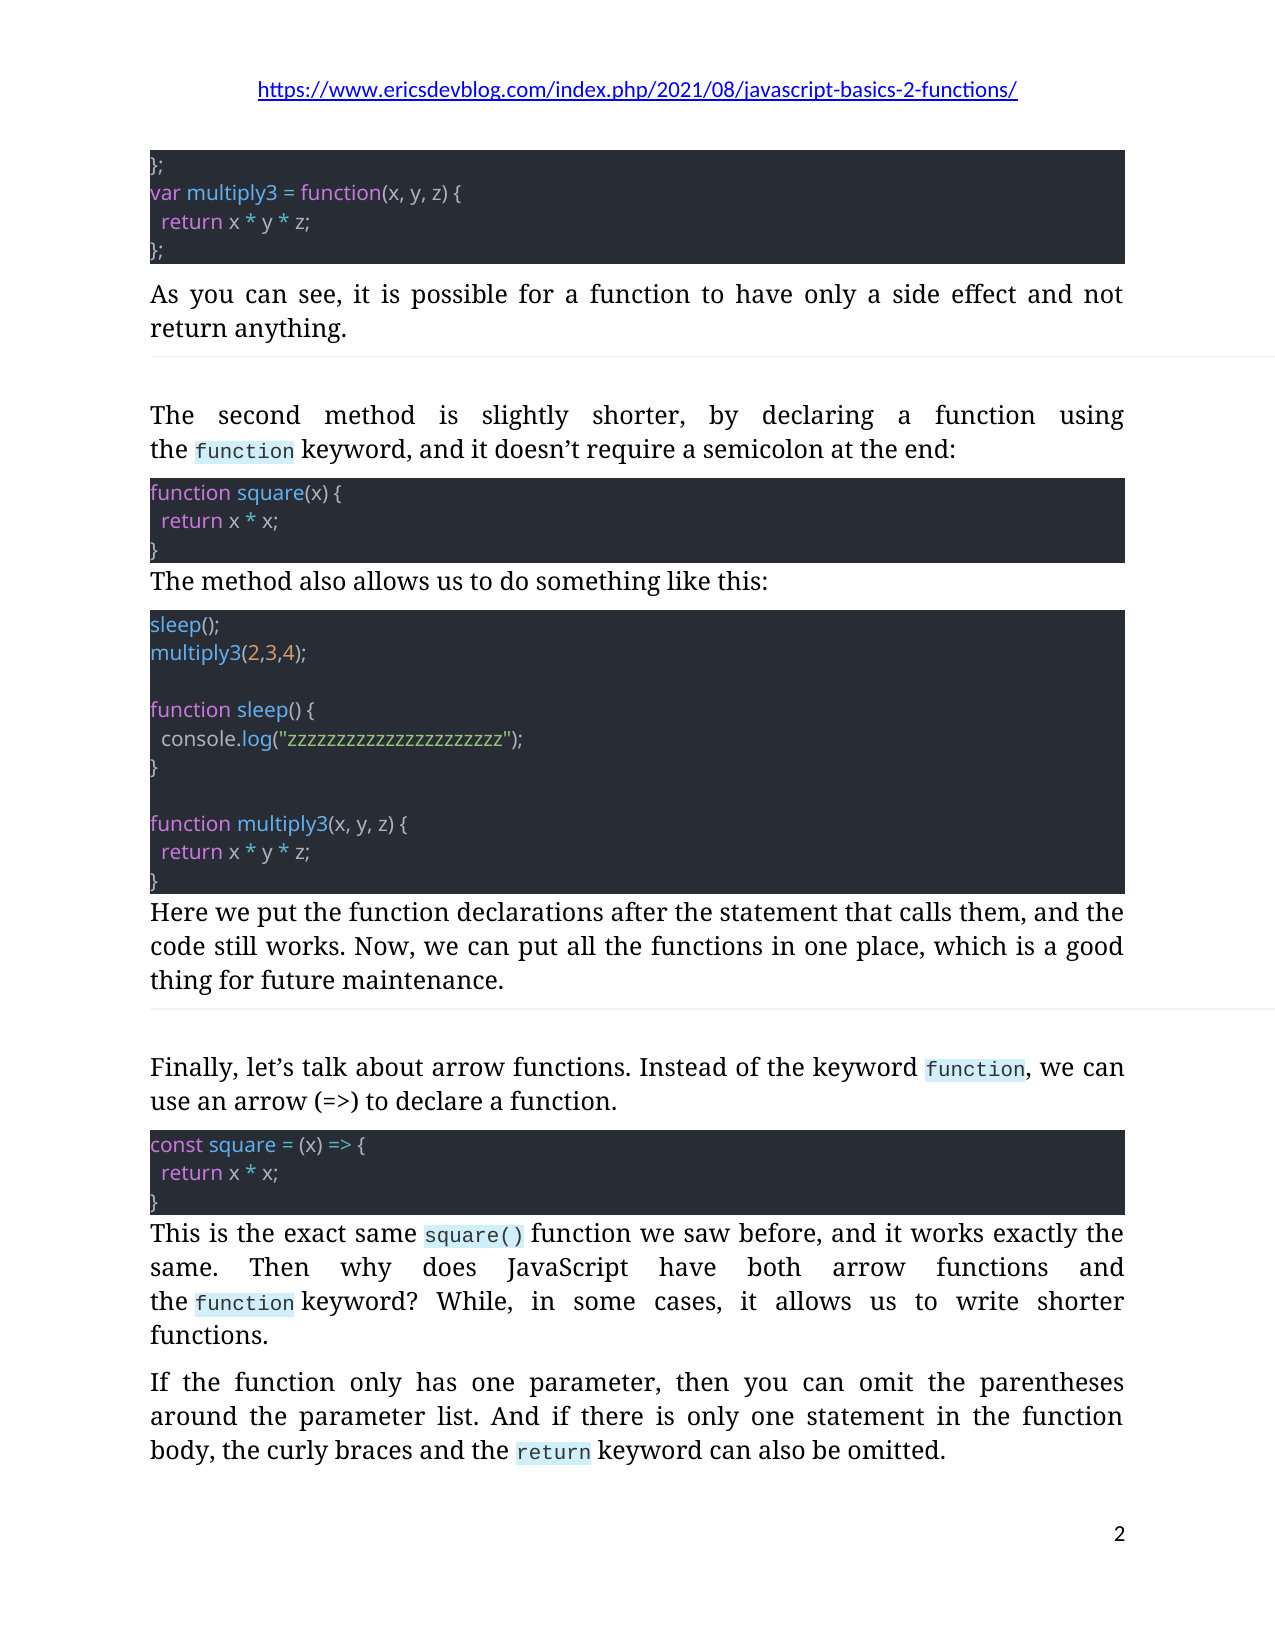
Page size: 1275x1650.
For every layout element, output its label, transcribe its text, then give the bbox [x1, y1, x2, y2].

text return x * x; [150, 1158, 1125, 1187]
text Here we put the function declarations after the statement that calls them, and the code still works. Now, we can put all the functions in one place, which is a good thing for future maintenance. [150, 894, 1125, 996]
text The second method is slightly shorter, by declaring a function using the function keyword, and it doesn’t require a semicolon at the end: [150, 397, 1125, 466]
text As you can see, it is possible for a function to have only a side effect and not return anything. [150, 276, 1125, 344]
text function multiply3(x, y, z) { [150, 809, 1125, 837]
text Finally, let’s talk about arrow functions. Instead of the keyword function, we can use an arrow (=>) to declare a function. [150, 1049, 1125, 1118]
text const square = (x) => { [150, 1130, 1125, 1158]
text This is the exact same square() function we saw before, and it works exactly the same. Then why does JavaScript have both arrow functions and the function keyword? While, in some cases, it allows us to write shorter functions. [150, 1215, 1125, 1352]
text The method also allows us to do something like this: [150, 563, 1125, 597]
text var multiply3 = function(x, y, z) { [150, 178, 1125, 207]
text console.log("zzzzzzzzzzzzzzzzzzzzzz"); [150, 724, 1125, 752]
text sleep(); [150, 610, 1125, 638]
text return x * y * z; [150, 207, 1125, 235]
text }; [150, 235, 1125, 264]
text function square(x) { [150, 478, 1125, 506]
text multiply3(2,3,4); [150, 638, 1125, 667]
text } [150, 1187, 1125, 1215]
text } [150, 535, 1125, 563]
text If the function only has one parameter, then you can omit the parentheses around the parameter list. And if there is only one statement in the function body, the curly braces and the return keyword can also be omitted. [150, 1364, 1125, 1466]
text }; [150, 150, 1125, 178]
text } [150, 752, 1125, 781]
text return x * x; [150, 506, 1125, 535]
text function sleep() { [150, 695, 1125, 724]
text return x * y * z; [150, 837, 1125, 866]
text } [150, 866, 1125, 894]
